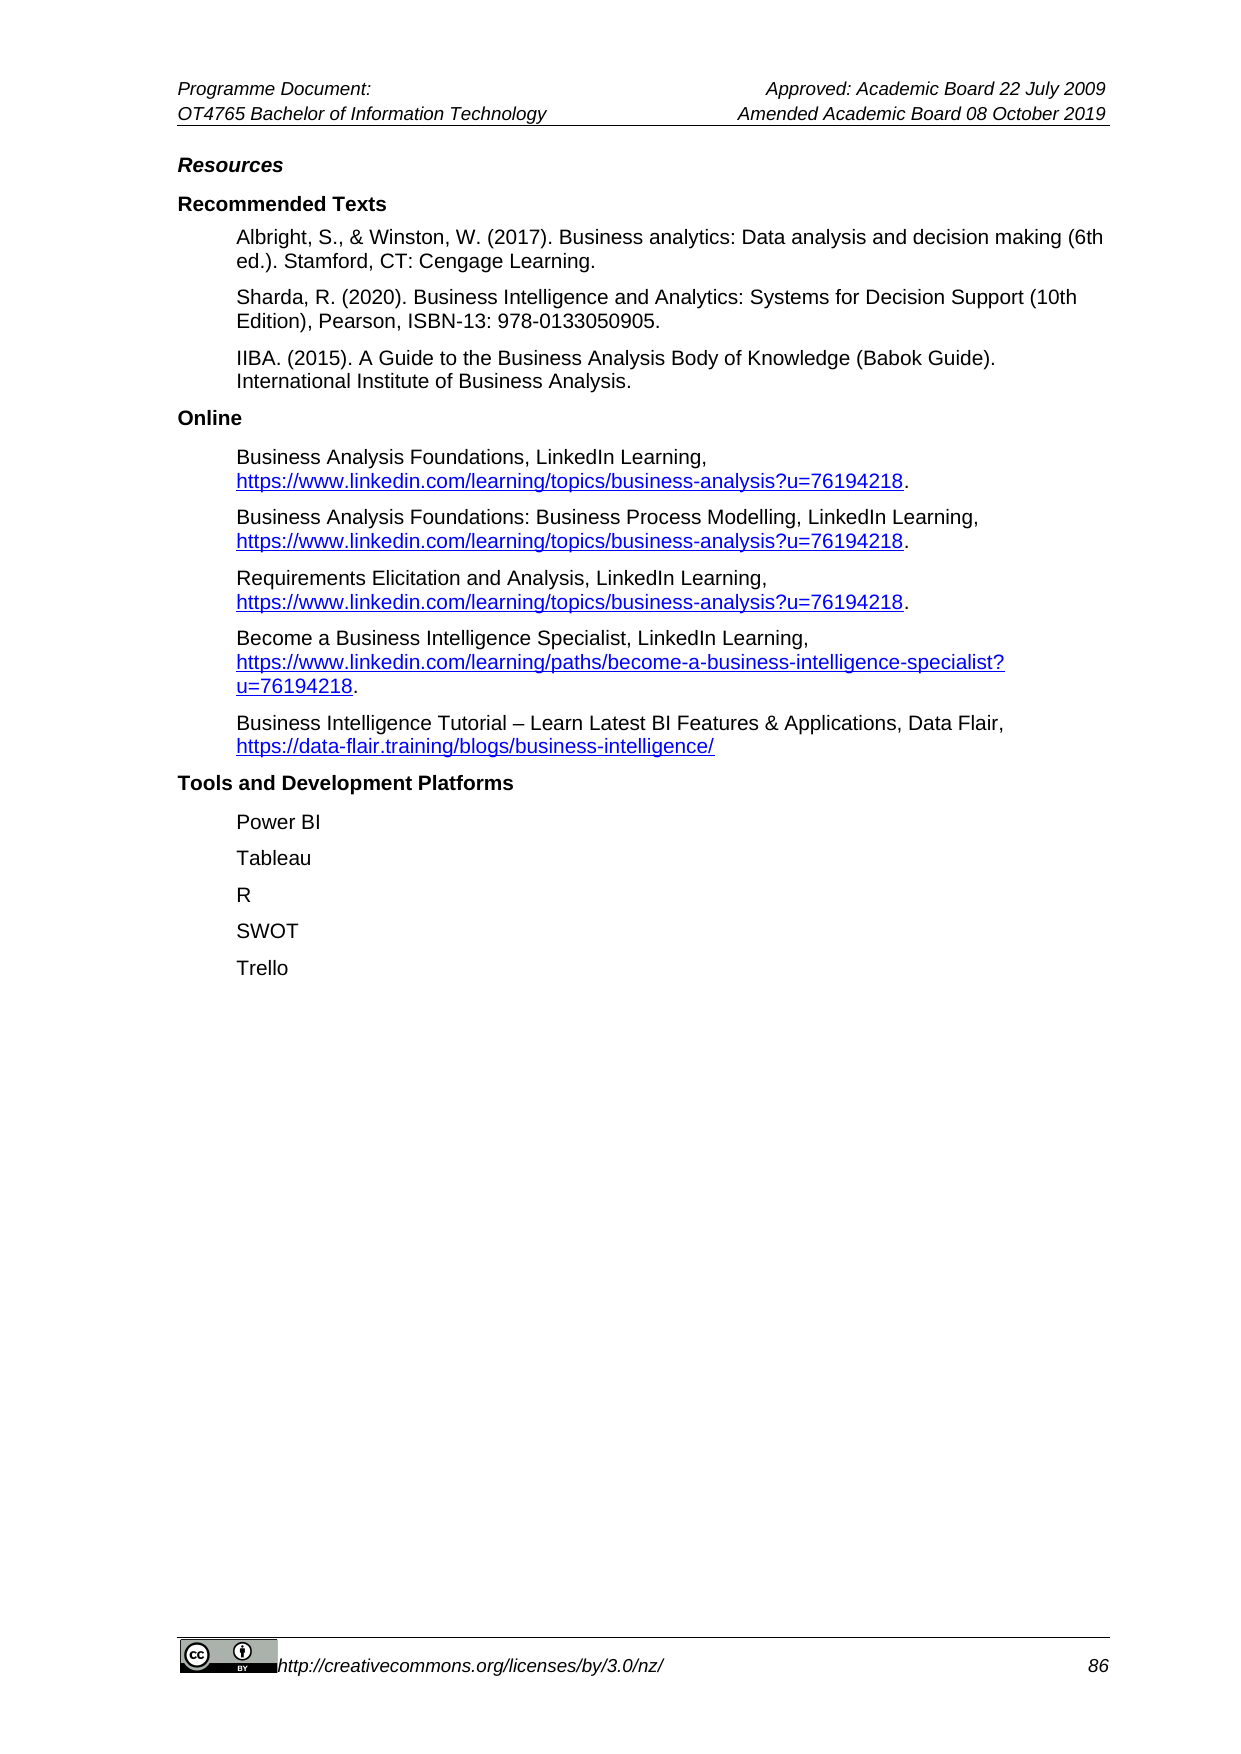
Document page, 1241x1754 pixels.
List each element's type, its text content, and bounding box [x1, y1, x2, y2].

text Become a Business Intelligence Specialist, LinkedIn Learning, https://www.linkedin.com/learning/paths/become-a-business-intelligence-specialist?u=76194218. [236, 626, 1110, 698]
text R [236, 882, 1110, 906]
text Trello [236, 955, 1110, 979]
text Business Analysis Foundations: Business Process Modelling, LinkedIn Learning, https://www.linkedin.com/learning/topics/business-analysis?u=76194218. [236, 505, 1110, 553]
text SWOT [236, 919, 1110, 943]
text Power BI [236, 809, 1110, 833]
picture [180, 1639, 278, 1673]
text Albright, S., & Winston, W. (2017). Business analytics: Data analysis and decision making (6th ed.). Stamford, CT: Cengage Learning. [236, 224, 1110, 272]
text Online [177, 406, 1110, 430]
text Business Intelligence Tutorial – Learn Latest BI Features & Applications, Data Flair, https://data-flair.training/blogs/business-intelligence/ [236, 710, 1110, 758]
text Sharda, R. (2020). Business Intelligence and Analytics: Systems for Decision Support (10th Edition), Pearson, ISBN-13: 978-0133050905. [236, 285, 1110, 333]
text Tableau [236, 846, 1110, 870]
text Business Analysis Foundations, LinkedIn Learning, https://www.linkedin.com/learning/topics/business-analysis?u=76194218. [236, 445, 1110, 493]
text Recommended Texts [177, 192, 1110, 216]
text Tools and Development Platforms [177, 771, 1110, 795]
text Requirements Elicitation and Analysis, LinkedIn Learning, https://www.linkedin.com/learning/topics/business-analysis?u=76194218. [236, 566, 1110, 613]
text Resources [177, 153, 1110, 177]
text IIBA. (2015). A Guide to the Business Analysis Body of Knowledge (Babok Guide). International Institute of Business Analysis. [236, 345, 1110, 393]
